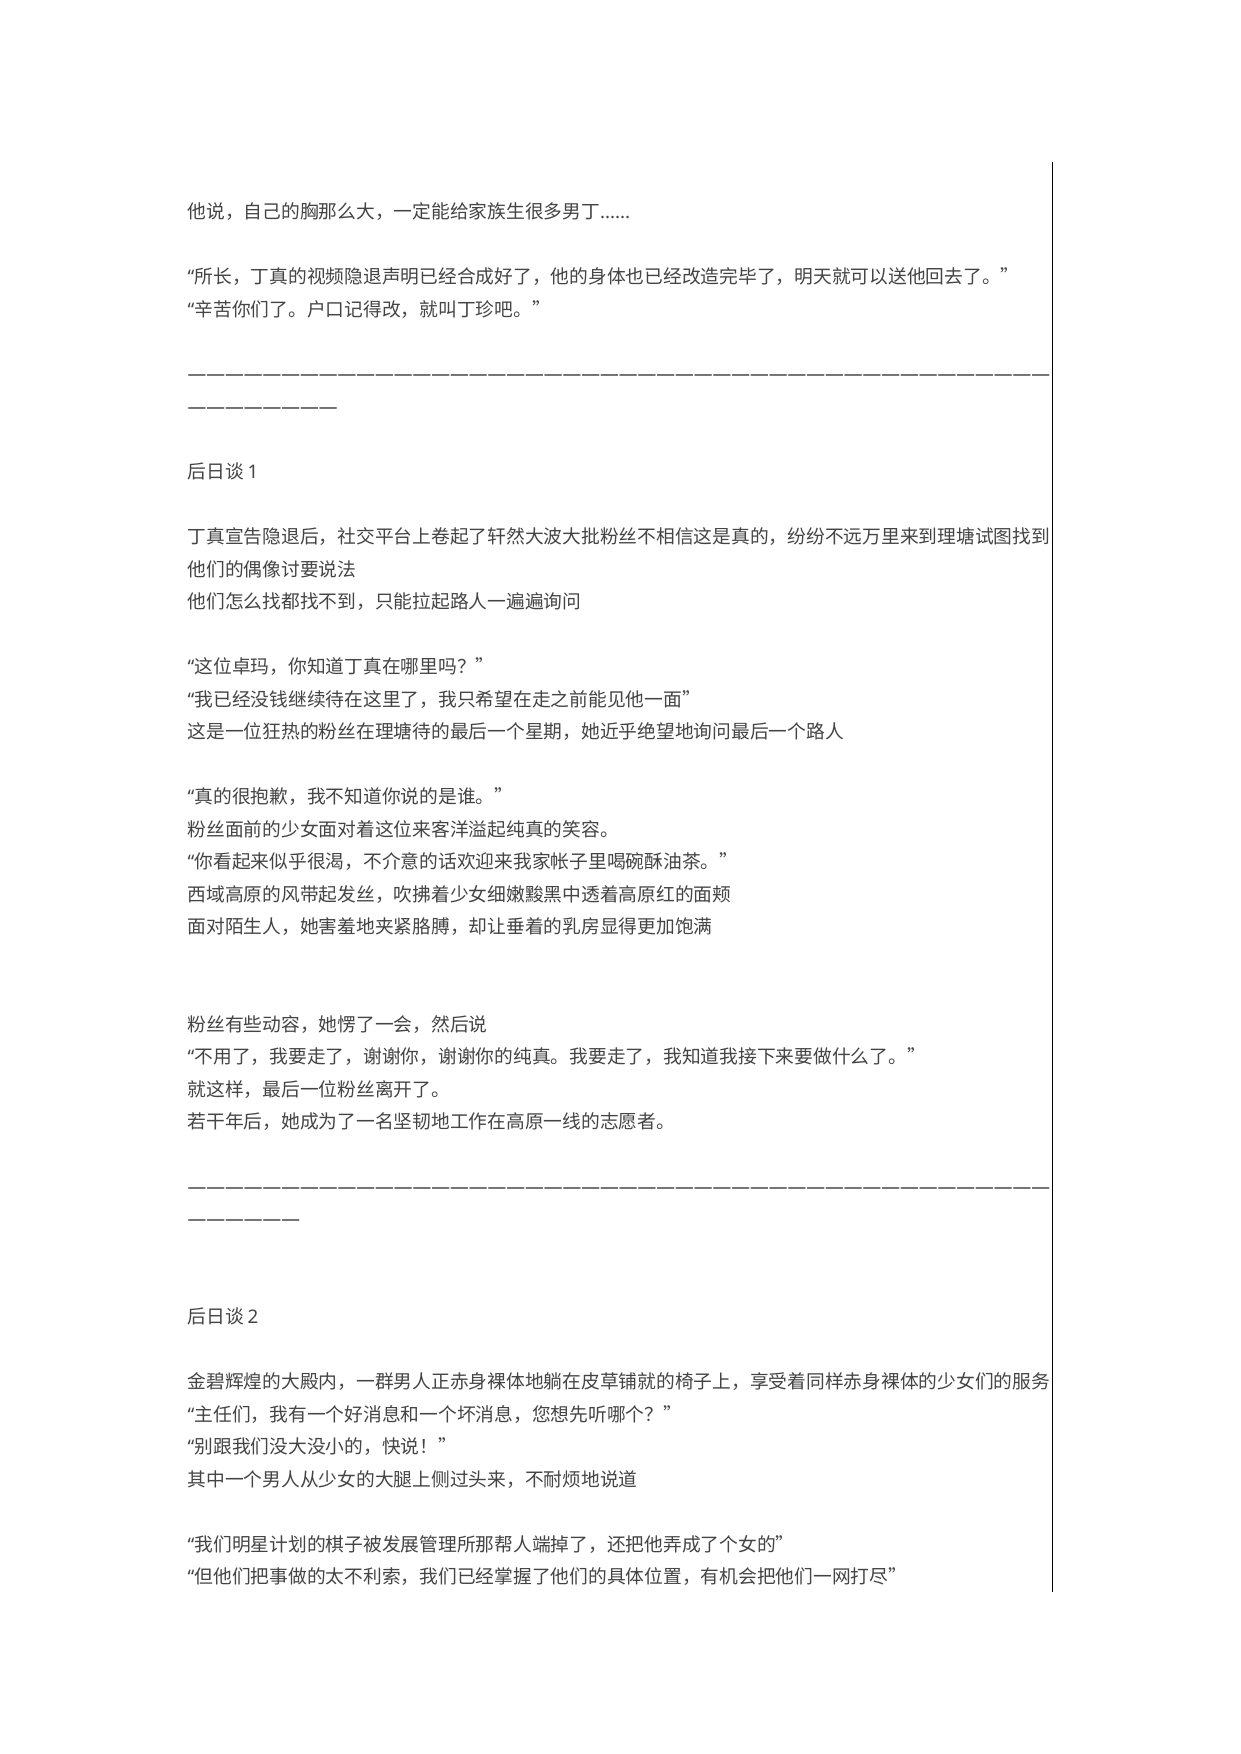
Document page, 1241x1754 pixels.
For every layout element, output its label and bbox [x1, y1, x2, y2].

table_cell [188, 162, 1052, 1592]
